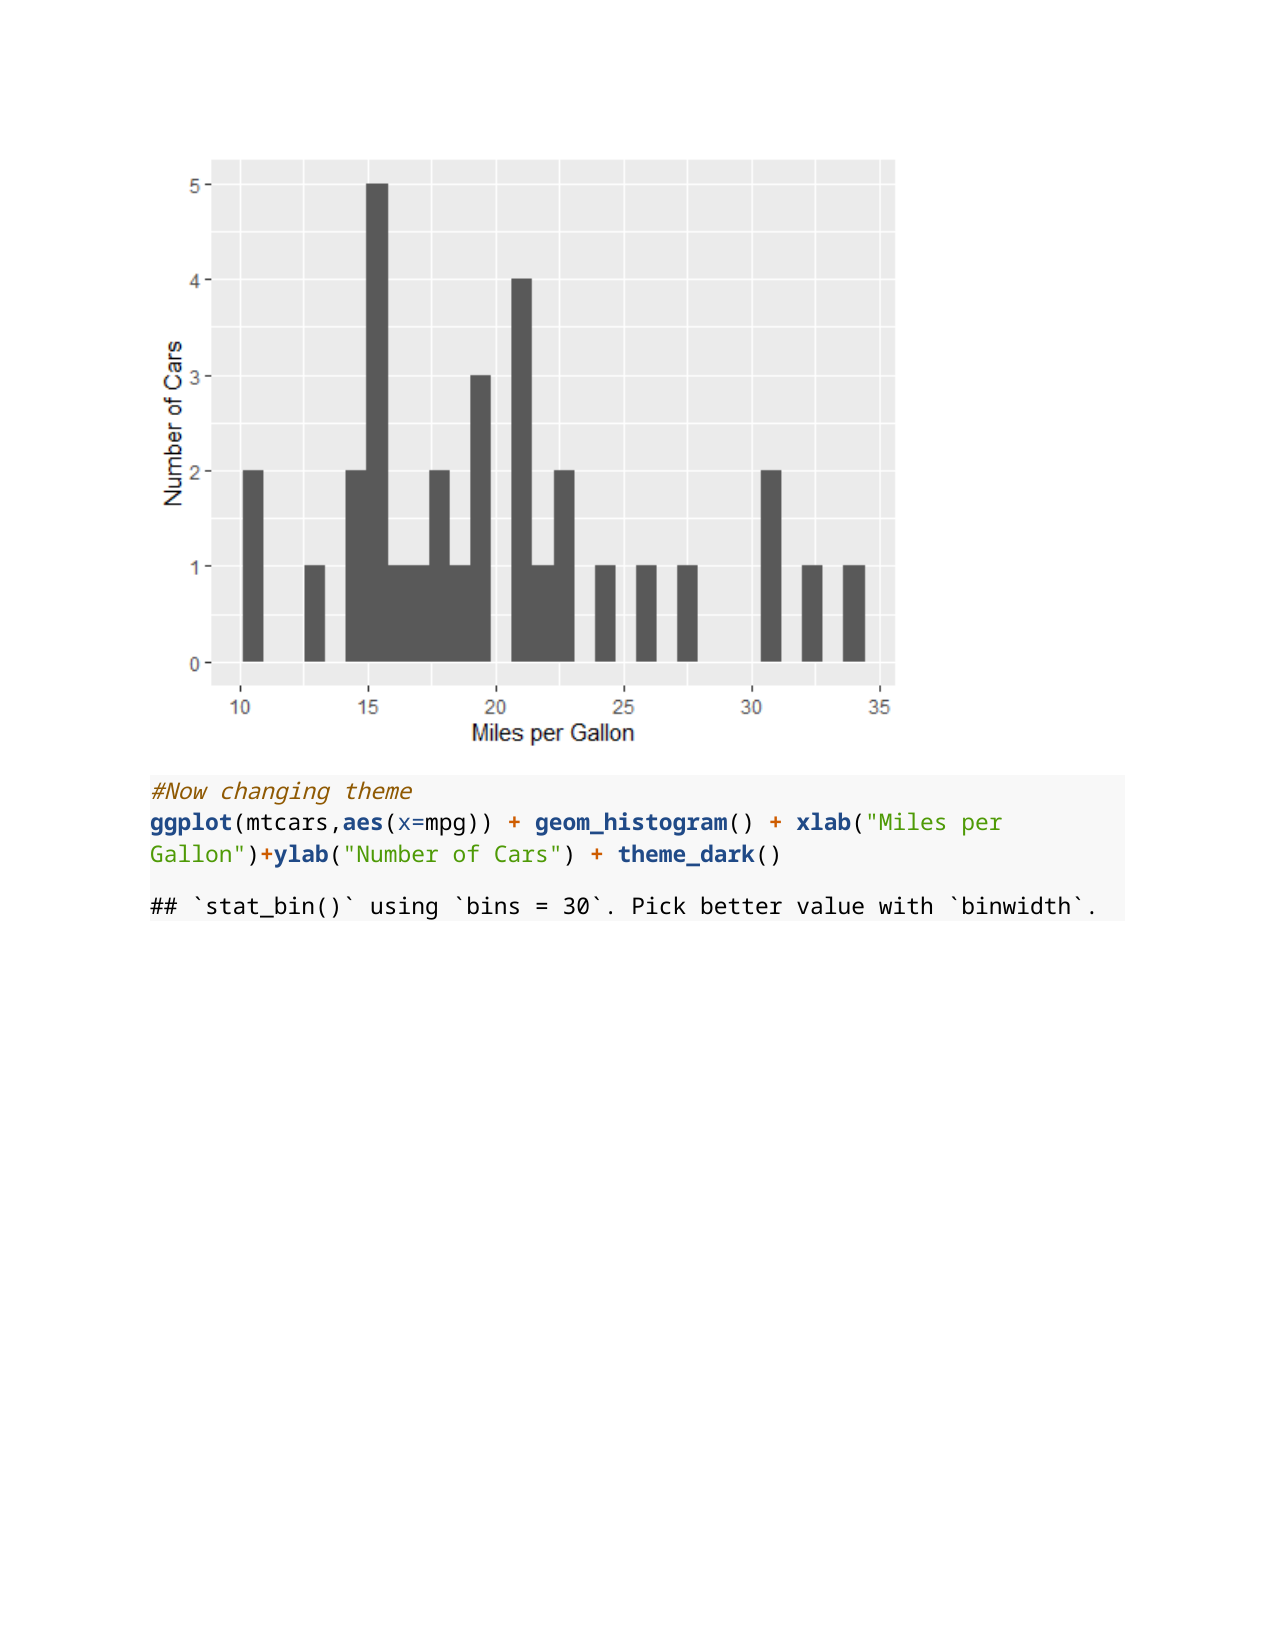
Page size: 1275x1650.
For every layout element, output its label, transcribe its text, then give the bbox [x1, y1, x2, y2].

text ## `stat_bin()` using `bins = 30`. Pick better value with `binwidth`. [150, 890, 1125, 921]
text #Now changing theme ggplot(mtcars,aes(x=mpg)) + geom_histogram() + xlab("Miles per Gallon")+ylab("Number of Cars") + theme_dark() [411, 775, 1125, 869]
picture [150, 150, 908, 757]
